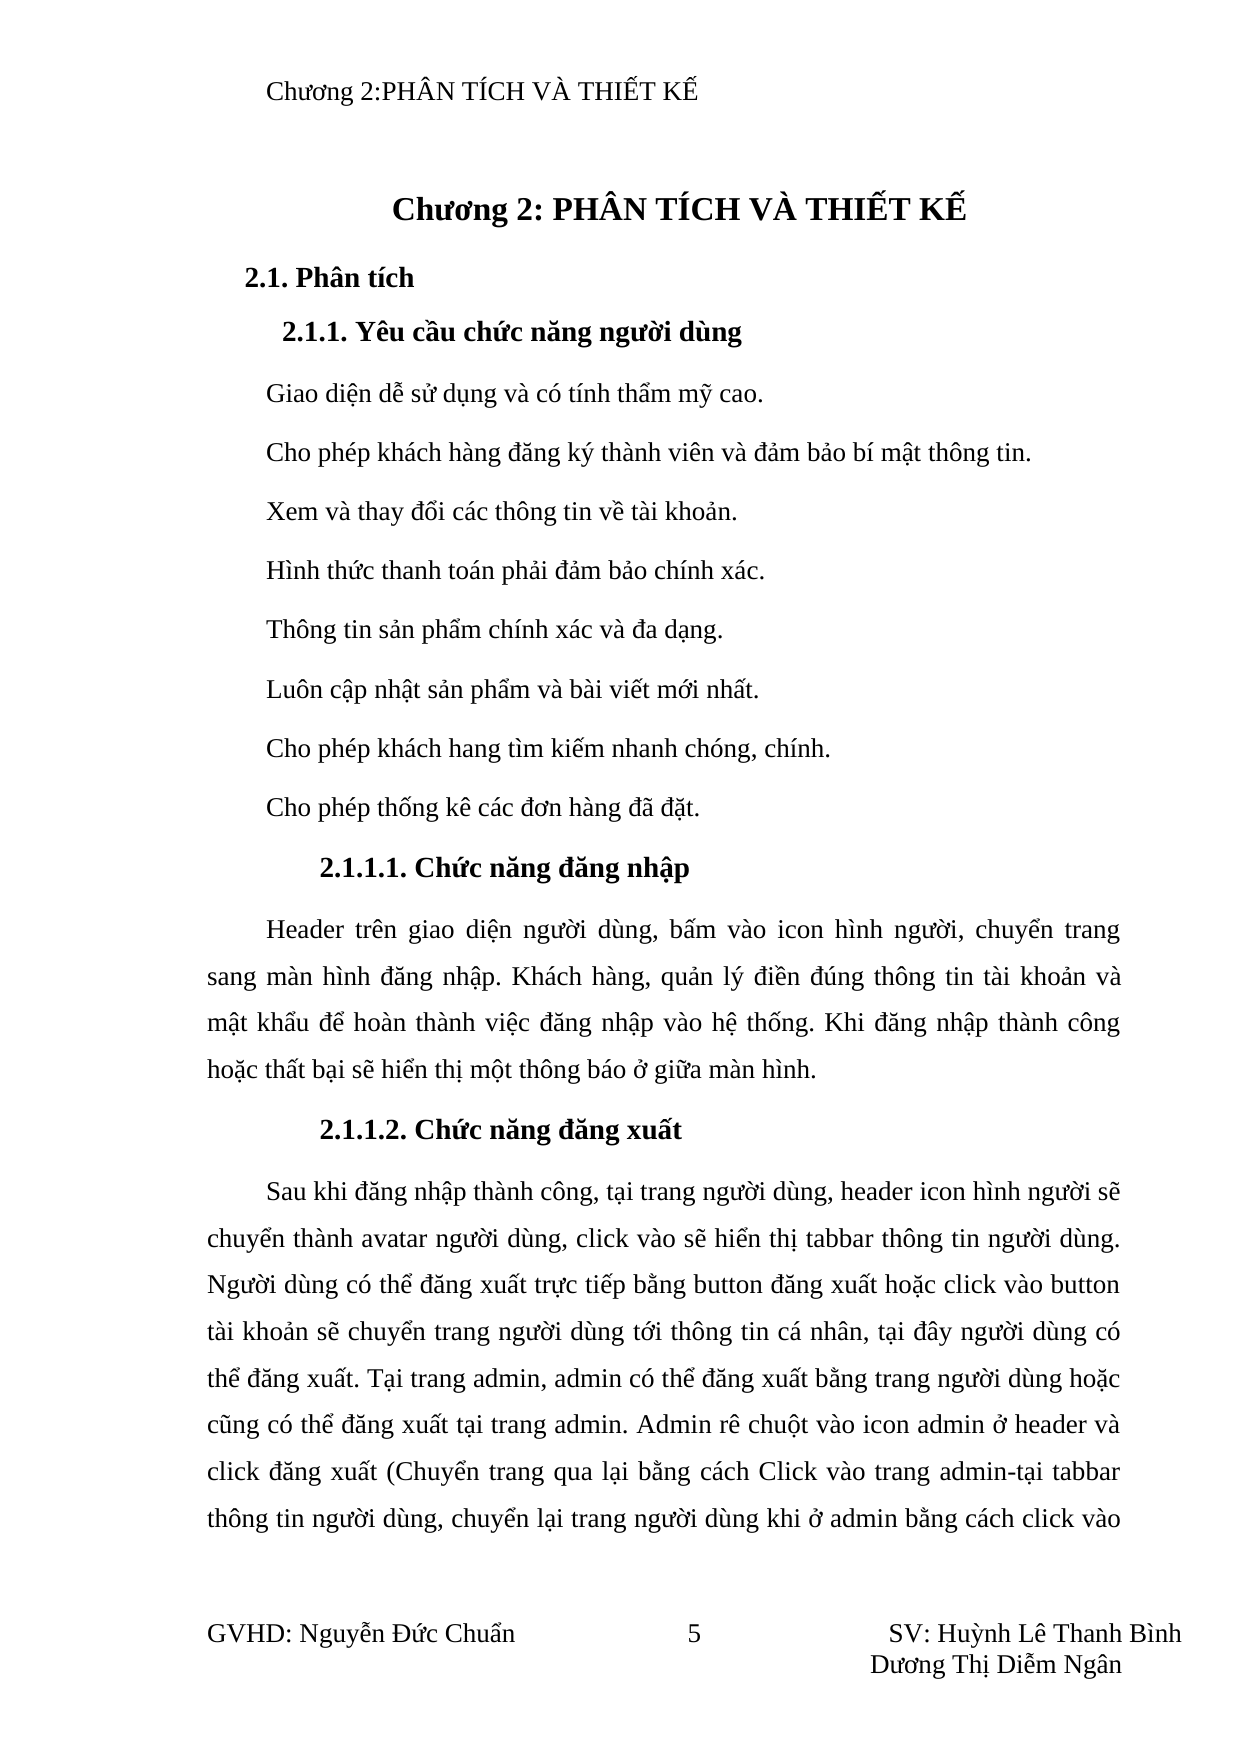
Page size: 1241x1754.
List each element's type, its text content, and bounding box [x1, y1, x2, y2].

text Hình thức thanh toán phải đảm bảo chính xác. [207, 554, 1122, 586]
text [207, 1175, 1122, 1533]
text Thông tin sản phẩm chính xác và đa dạng. [207, 614, 1122, 645]
text Cho phép thống kê các đơn hàng đã đặt. [207, 791, 1122, 822]
subtitle Chức năng đăng nhập [319, 850, 1122, 884]
text Xem và thay đổi các thông tin về tài khoản. [207, 495, 1122, 526]
text Giao diện dễ sử dụng và có tính thẩm mỹ cao. [207, 377, 1122, 408]
subtitle PHÂN TÍCH VÀ THIẾT KẾ [237, 190, 1122, 228]
subtitle Phân tích [244, 260, 1122, 293]
text Cho phép khách hàng đăng ký thành viên và đảm bảo bí mật thông tin. [207, 436, 1122, 467]
text Luôn cập nhật sản phẩm và bài viết mới nhất. [207, 673, 1122, 704]
subtitle Chức năng đăng xuất [319, 1112, 1122, 1146]
text Cho phép khách hang tìm kiếm nhanh chóng, chính. [207, 732, 1122, 763]
text Header trên giao diện người dùng, bấm vào icon hình người, chuyển trang sang màn hình đăng nhập. Khách hàng, quản lý điền đúng thông tin tài khoản và mật khẩu để hoàn thành việc đăng nhập vào hệ thống. Khi đăng nhập thành công hoặc thất bại sẽ hiển thị một thông báo ở giữa màn hình. [207, 913, 1122, 1084]
subtitle Yêu cầu chức năng người dùng [282, 314, 1122, 348]
